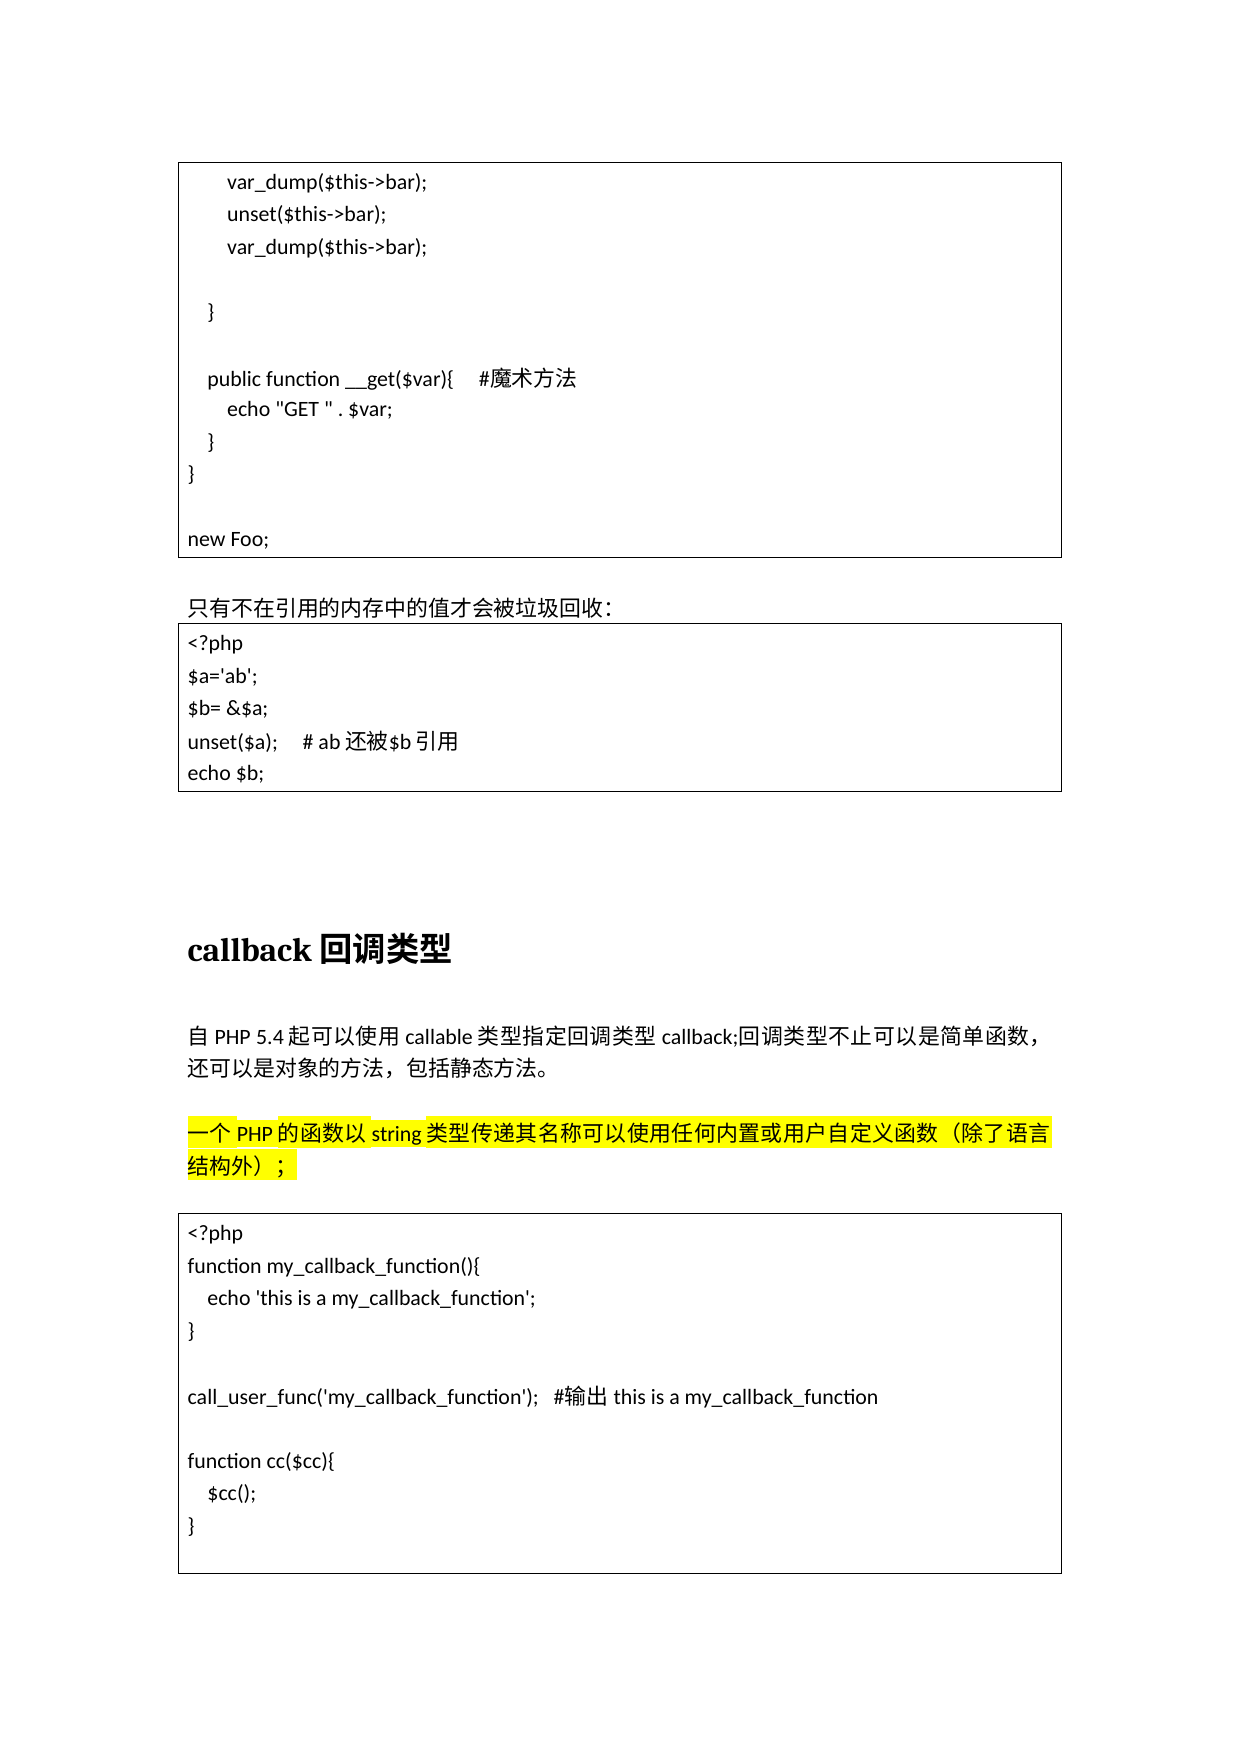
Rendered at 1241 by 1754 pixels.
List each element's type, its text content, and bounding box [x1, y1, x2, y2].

text unset($this->bar); [187, 198, 1053, 230]
text } [187, 425, 1053, 458]
text } [187, 458, 1053, 490]
text <?php [179, 1214, 1061, 1249]
text new Foo; [179, 519, 1061, 557]
text $b= &$a; [187, 691, 1053, 724]
text $a='ab'; [187, 659, 1053, 691]
title callback 回调类型 [187, 914, 1053, 979]
text $cc(); [187, 1476, 1053, 1509]
text echo "GET " . $var; [187, 393, 1053, 425]
text echo $b; [179, 753, 1061, 791]
text public function __get($var){ #魔术方法 [187, 360, 1053, 393]
text 一个PHP的函数以string类型传递其名称可以使用任何内置或用户自定义函数（除了语言结构外）； [187, 1116, 1053, 1181]
text } [187, 295, 1053, 328]
text 只有不在引用的内存中的值才会被垃圾回收： [187, 591, 1053, 623]
text 自PHP 5.4起可以使用callable类型指定回调类型callback;回调类型不止可以是简单函数，还可以是对象的方法，包括静态方法。 [187, 1018, 1053, 1083]
text <?php [179, 624, 1061, 659]
text var_dump($this->bar); [179, 163, 1061, 198]
text } [187, 1509, 1053, 1541]
text function my_callback_function(){ [187, 1249, 1053, 1281]
text echo 'this is a my_callback_function'; [187, 1281, 1053, 1314]
text var_dump($this->bar); [187, 230, 1053, 263]
text unset($a); # ab还被$b引用 [187, 724, 1053, 753]
text } [187, 1314, 1053, 1346]
text function cc($cc){ [187, 1444, 1053, 1476]
text call_user_func('my_callback_function'); #输出 this is a my_callback_function [187, 1379, 1053, 1411]
